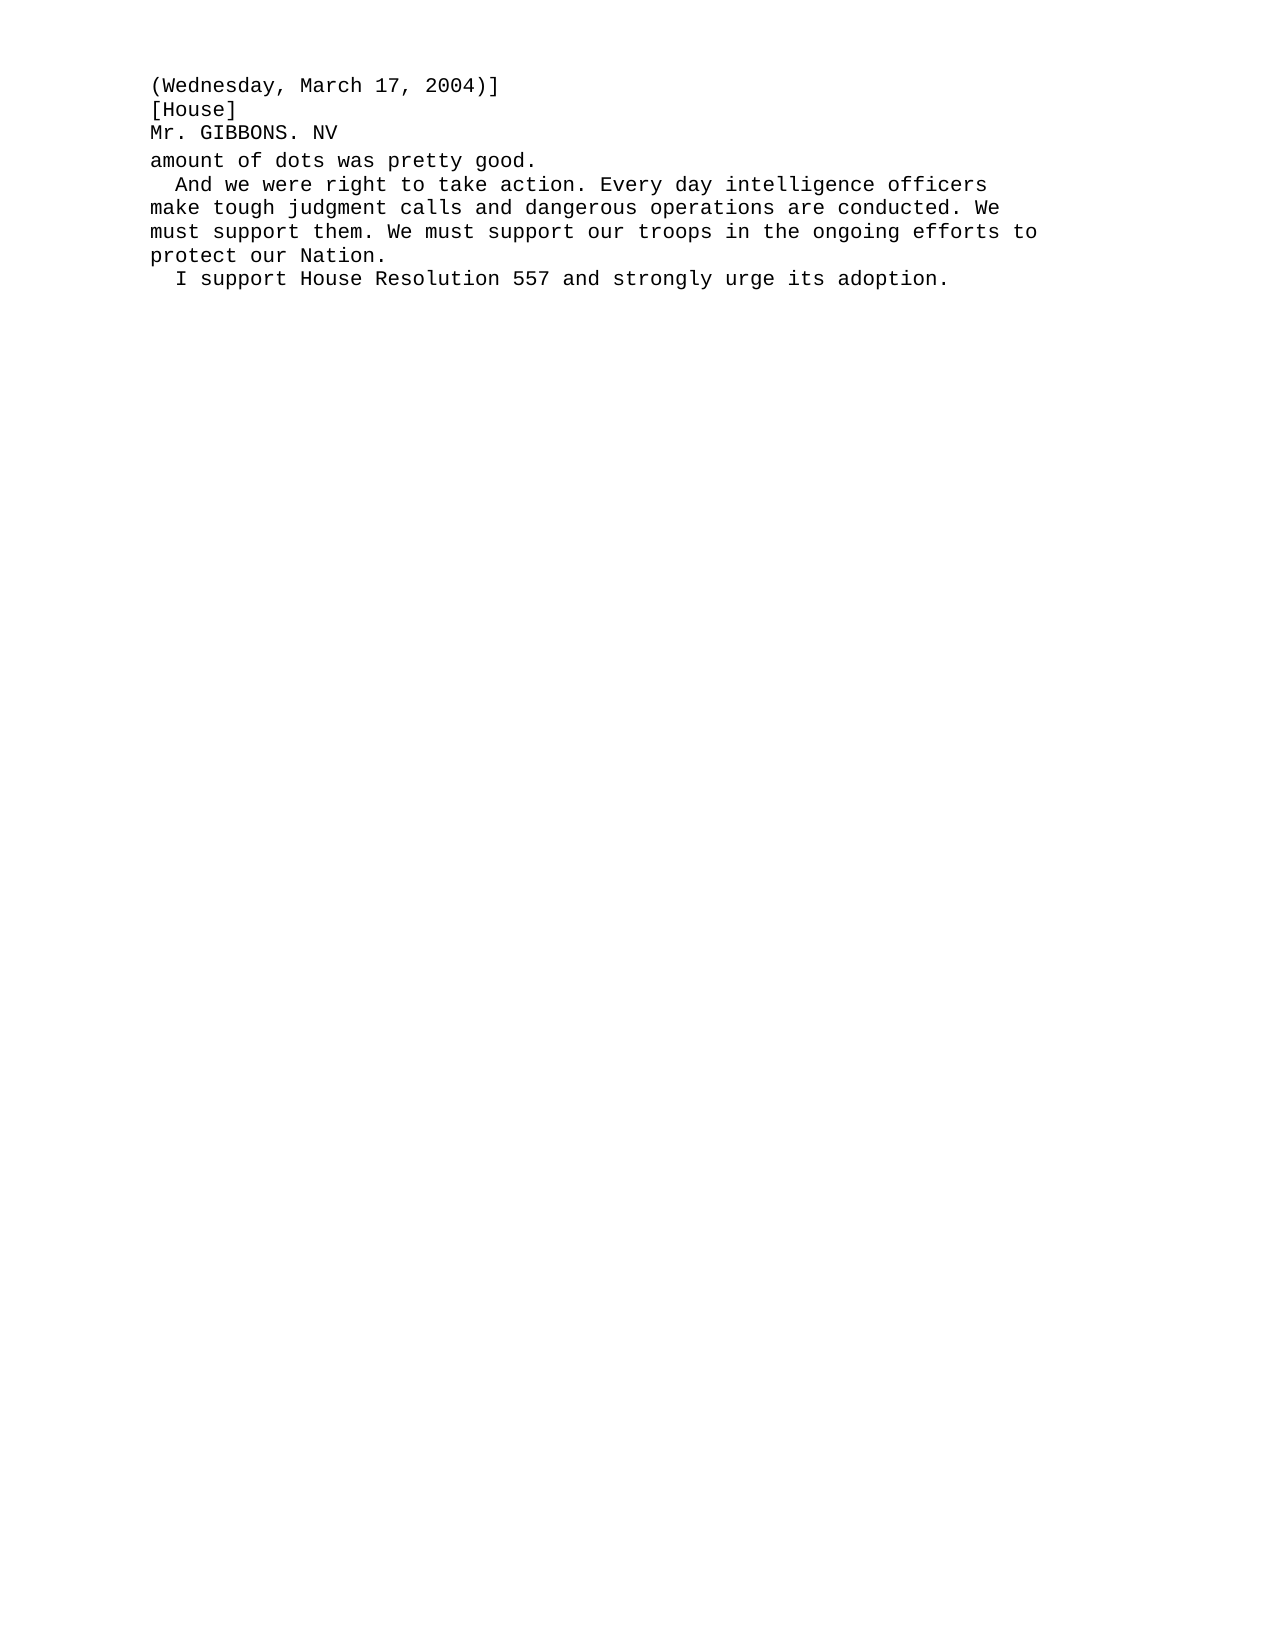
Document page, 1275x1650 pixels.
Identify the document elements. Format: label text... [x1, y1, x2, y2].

text protect our Nation. [150, 244, 1125, 268]
text must support them. We must support our troops in the ongoing efforts to [150, 221, 1125, 244]
text make tough judgment calls and dangerous operations are conducted. We [150, 197, 1125, 221]
text And we were right to take action. Every day intelligence officers [150, 174, 1125, 197]
text amount of dots was pretty good. [150, 150, 1125, 174]
text I support House Resolution 557 and strongly urge its adoption. [150, 268, 1125, 292]
